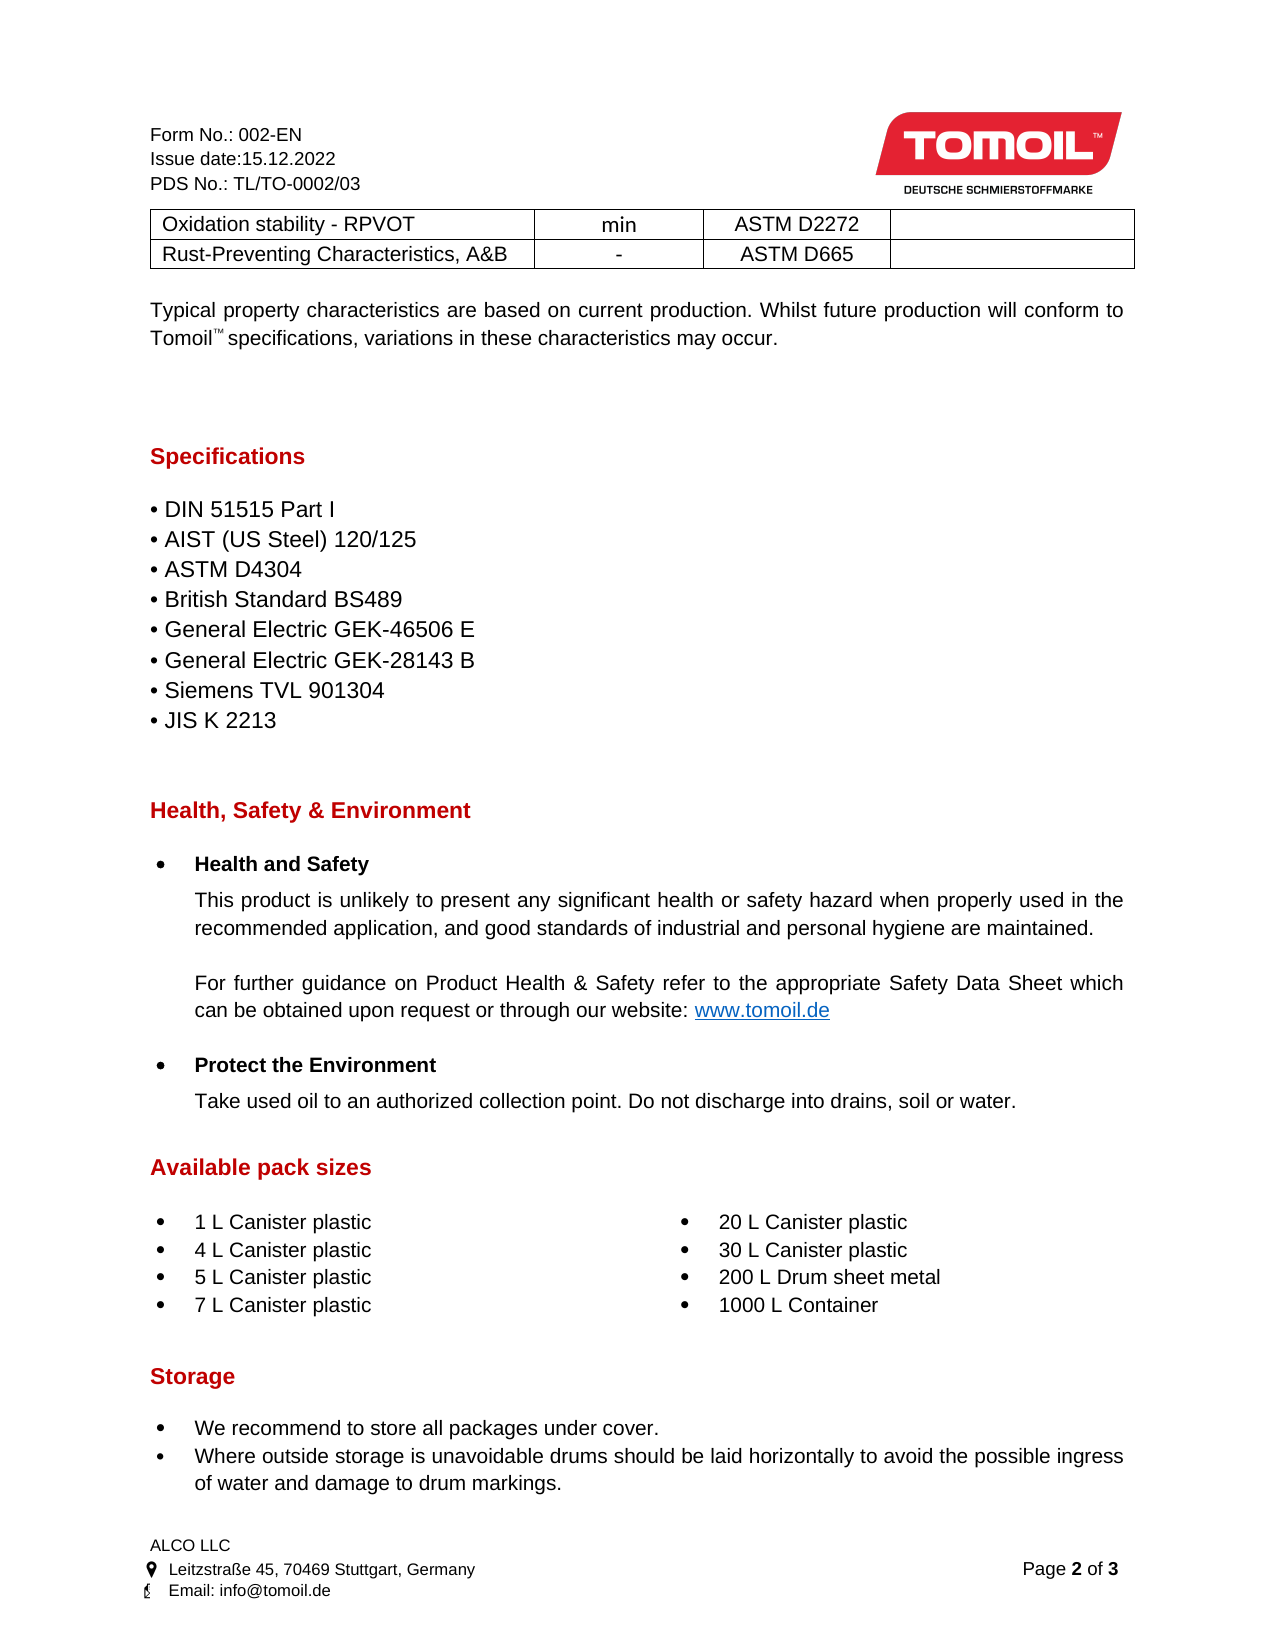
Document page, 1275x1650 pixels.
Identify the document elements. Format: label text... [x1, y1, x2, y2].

picture [871, 73, 1125, 209]
list 20 L Canister plastic [681, 1210, 1125, 1234]
list Take used oil to an authorized collection point. Do not discharge into drains, soil or water. [194, 1089, 1125, 1113]
text Storage [150, 1363, 1125, 1390]
table_cell ASTM D2272 [704, 210, 890, 238]
text Typical property characteristics are based on current production. Whilst future production will conform to Tomoil™ specifications, variations in these characteristics may occur. [150, 298, 1125, 350]
list 5 L Canister plastic [157, 1265, 601, 1289]
list We recommend to store all packages under cover. [157, 1416, 1125, 1440]
list 1000 L Container [681, 1293, 1125, 1317]
text For further guidance on Product Health & Safety refer to the appropriate Safety Data Sheet which can be obtained upon request or through our website: www.tomoil.de [194, 971, 1125, 1022]
text Available pack sizes [150, 1154, 1125, 1181]
list 7 L Canister plastic [157, 1293, 601, 1317]
picture [141, 1558, 163, 1599]
table_cell [891, 210, 1134, 238]
table_cell - [535, 240, 703, 268]
list 200 L Drum sheet metal [681, 1265, 1125, 1289]
table_cell Rust-Preventing Characteristics, A&B [151, 240, 534, 268]
text Specifications [150, 443, 1125, 469]
list 1 L Canister plastic [157, 1210, 601, 1234]
list 30 L Canister plastic [681, 1237, 1125, 1262]
list Where outside storage is unavoidable drums should be laid horizontally to avoid the possible ingress of water and damage to drum markings. [157, 1444, 1125, 1495]
text This product is unlikely to present any significant health or safety hazard when properly used in the recommended application, and good standards of industrial and personal hygiene are maintained. [194, 888, 1125, 940]
table_cell ASTM D665 [704, 240, 890, 268]
table_cell Oxidation stability - RPVOT [151, 210, 534, 238]
list Health and Safety [157, 852, 1125, 876]
text Health, Safety & Environment [150, 797, 1125, 823]
table_cell [891, 240, 1134, 268]
list 4 L Canister plastic [157, 1237, 601, 1262]
table_cell min [535, 210, 703, 238]
list Protect the Environment [157, 1053, 1125, 1077]
text • DIN 51515 Part I • AIST (US Steel) 120/125 • ASTM D4304 • British Standard BS489 • General Electric GEK-46506 E • General Electric GEK-28143 B • Siemens TVL 901304 • JIS K 2213 [150, 496, 1125, 733]
